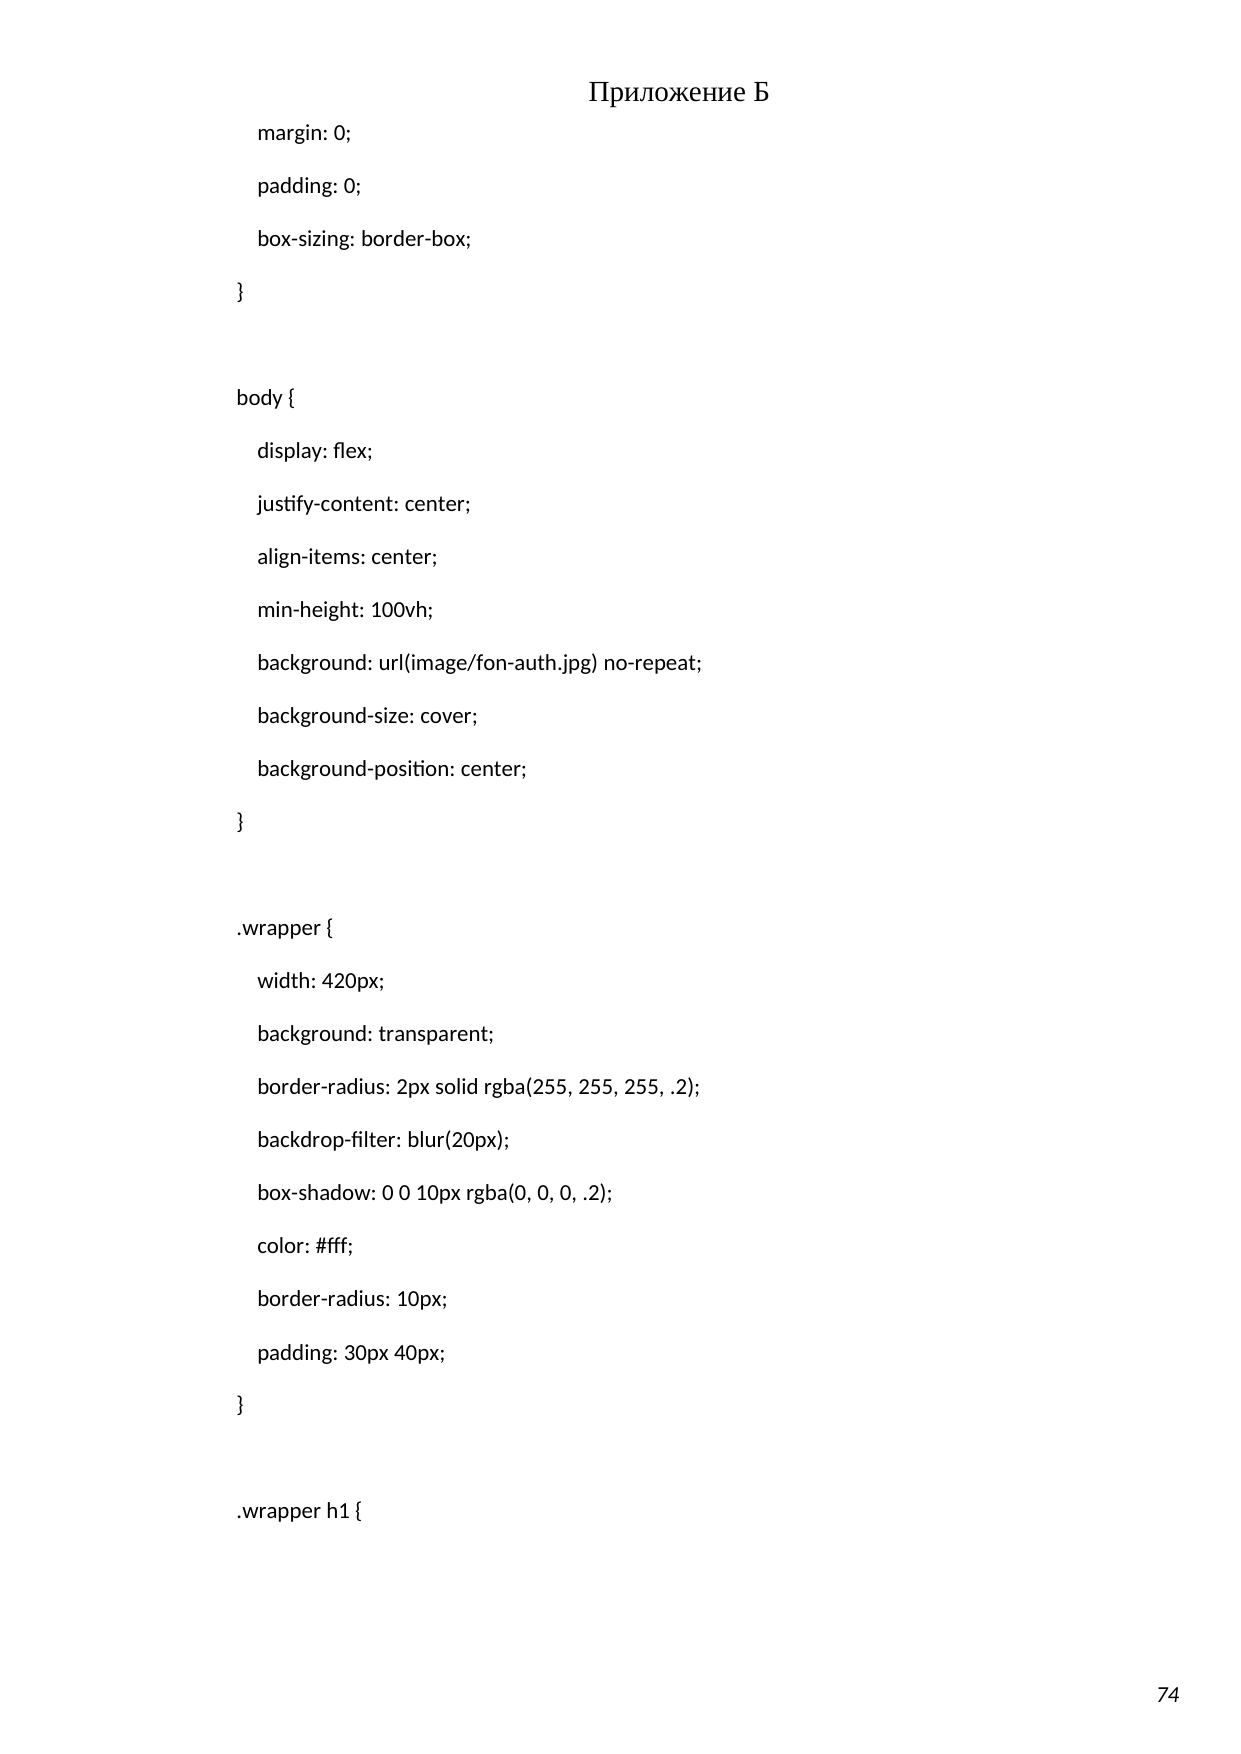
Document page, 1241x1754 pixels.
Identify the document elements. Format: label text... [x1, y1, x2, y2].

text border-radius: 10px; [236, 1284, 1181, 1313]
text } [236, 1391, 1181, 1419]
text border-radius: 2px solid rgba(255, 255, 255, .2); [236, 1072, 1181, 1101]
text body { [236, 383, 1181, 411]
text box-sizing: border-box; [236, 224, 1181, 252]
text padding: 0; [236, 171, 1181, 199]
text background-size: cover; [236, 701, 1181, 729]
text display: flex; [236, 436, 1181, 464]
text .wrapper { [236, 913, 1181, 941]
text width: 420px; [236, 966, 1181, 994]
text min-height: 100vh; [236, 595, 1181, 623]
text color: #fff; [236, 1232, 1181, 1259]
text background: url(image/fon-auth.jpg) no-repeat; [236, 648, 1181, 676]
text box-shadow: 0 0 10px rgba(0, 0, 0, .2); [236, 1178, 1181, 1207]
text justify-content: center; [236, 489, 1181, 517]
text .wrapper h1 { [236, 1497, 1181, 1525]
text background-position: center; [236, 754, 1181, 782]
text } [236, 807, 1181, 835]
text } [236, 277, 1181, 305]
text align-items: center; [236, 542, 1181, 570]
text backdrop-filter: blur(20px); [236, 1126, 1181, 1153]
text margin: 0; [236, 118, 1181, 146]
text background: transparent; [236, 1019, 1181, 1047]
text padding: 30px 40px; [236, 1338, 1181, 1366]
